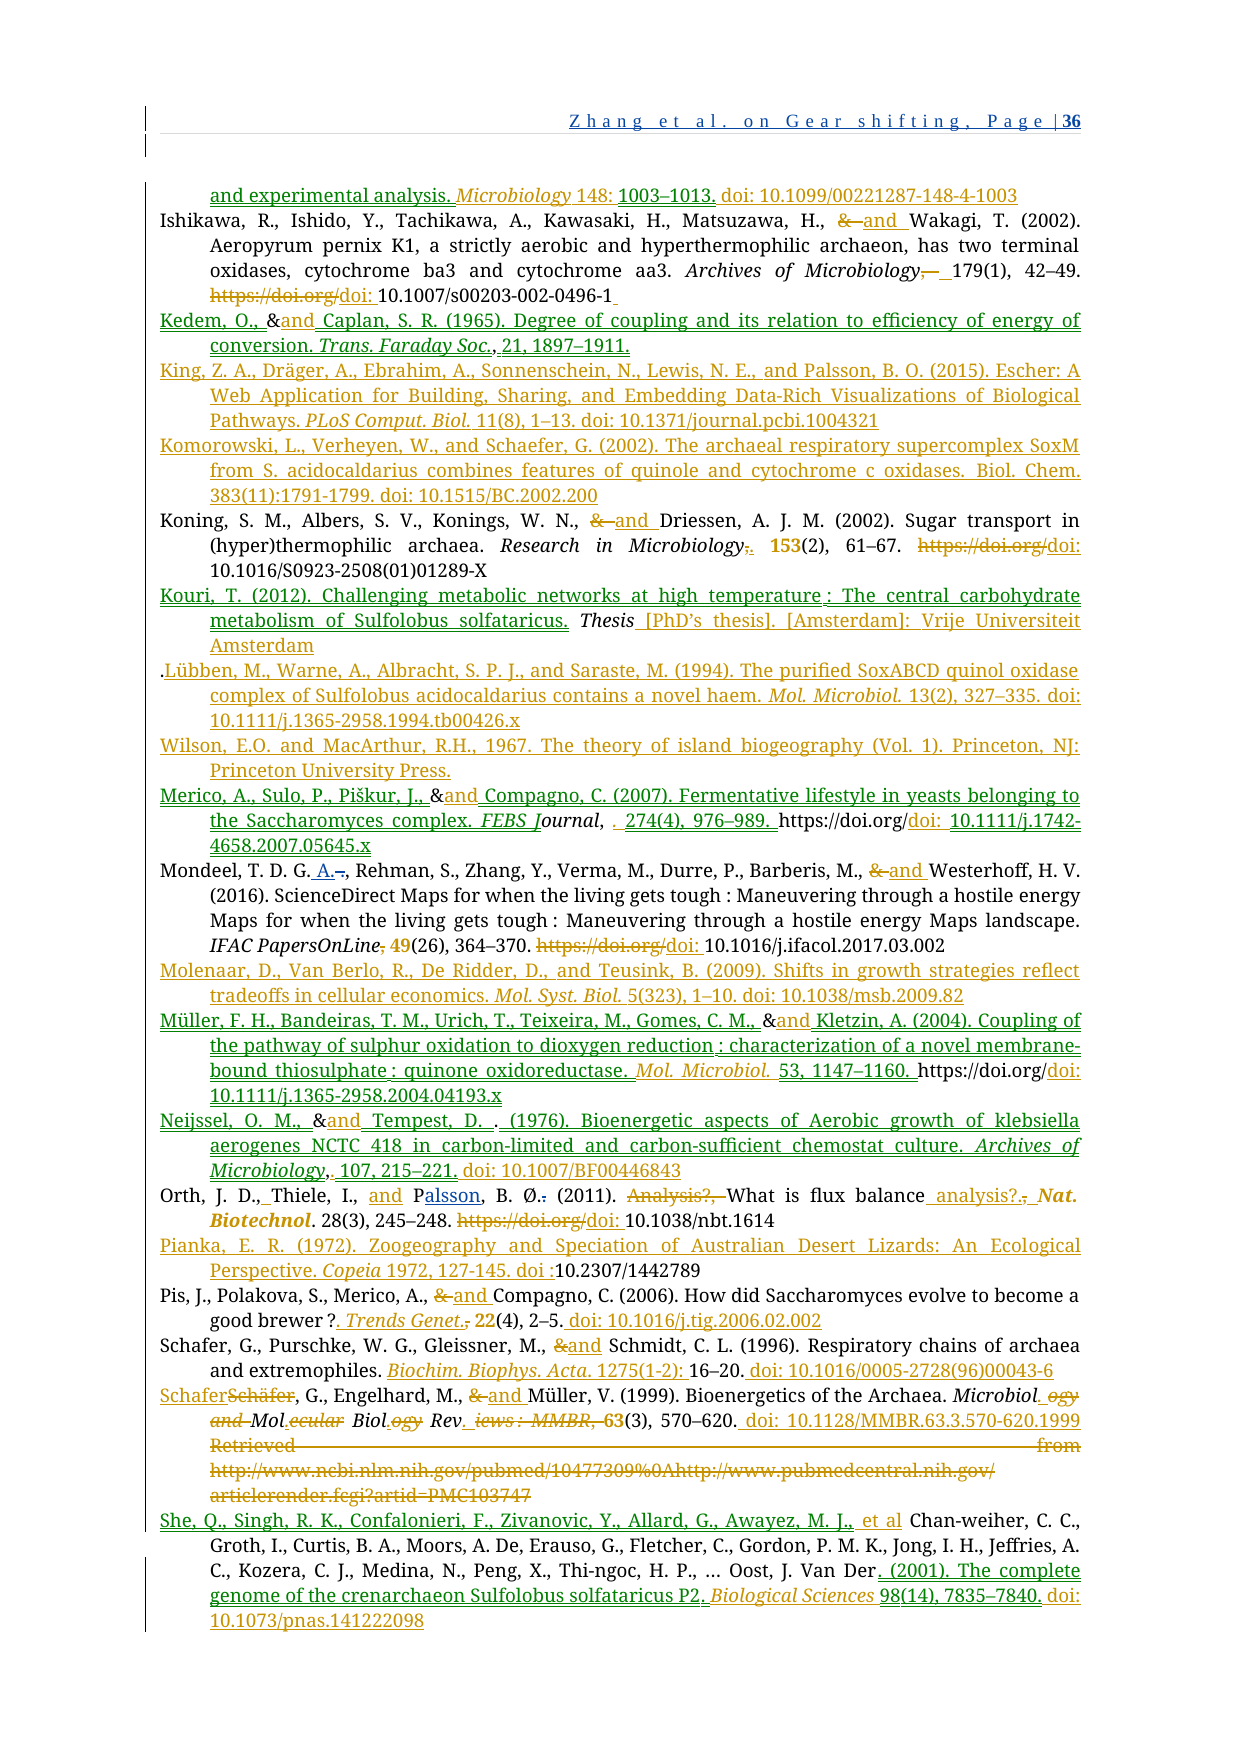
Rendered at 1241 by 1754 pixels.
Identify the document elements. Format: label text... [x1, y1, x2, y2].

text 10.2307/1442789 [159, 1232, 1081, 1254]
text Pis, J., Polakova, S., Merico, A., Compagno, C. (2006). How did Saccharomyces evolve to become a good brewer ? 22(4), 2–5. [159, 1282, 1081, 1332]
text Mondeel, T. D. G., Rehman, S., Zhang, Y., Verma, M., Durre, P., Barberis, M., Westerhoff, H. V. (2016). ScienceDirect Maps for when the living gets tough : Maneuvering through a hostile energy Maps for when the living gets tough : Maneuvering through a hostile energy Maps landscape. IFAC PapersOnLine 49(26), 364–370. 10.1016/j.ifacol.2017.03.002 [159, 857, 1081, 957]
text Schafer, G., Purschke, W. G., Gleissner, M., Schmidt, C. L. (1996). Respiratory chains of archaea and extremophiles. 16–20. [159, 1332, 1081, 1382]
text Orth, J. D.,Thiele, I., P, B. Ø. (2011). What is flux balanceNat. Biotechnol. 28(3), 245–248. 10.1038/nbt.1614 [159, 1182, 1081, 1232]
text Koning, S. M., Albers, S. V., Konings, W. N., Driessen, A. J. M. (2002). Sugar transport in (hyper)thermophilic archaea. Research in Microbiology 153(2), 61–67. 10.1016/S0923-2508(01)01289-X [159, 507, 1081, 582]
text , G., Engelhard, M., Müller, V. (1999). Bioenergetics of the Archaea. MicrobiolMol Biol Rev63(3), 570–620. [159, 1382, 1081, 1507]
text Ishikawa, R., Ishido, Y., Tachikawa, A., Kawasaki, H., Matsuzawa, H., Wakagi, T. (2002). Aeropyrum pernix K1, a strictly aerobic and hyperthermophilic archaeon, has two terminal oxidases, cytochrome ba3 and cytochrome aa3. Archives of Microbiology179(1), 42–49. 10.1007/s00203-002-0496-1 [159, 207, 1081, 307]
text 10.2307/1442789 [159, 1255, 1081, 1282]
